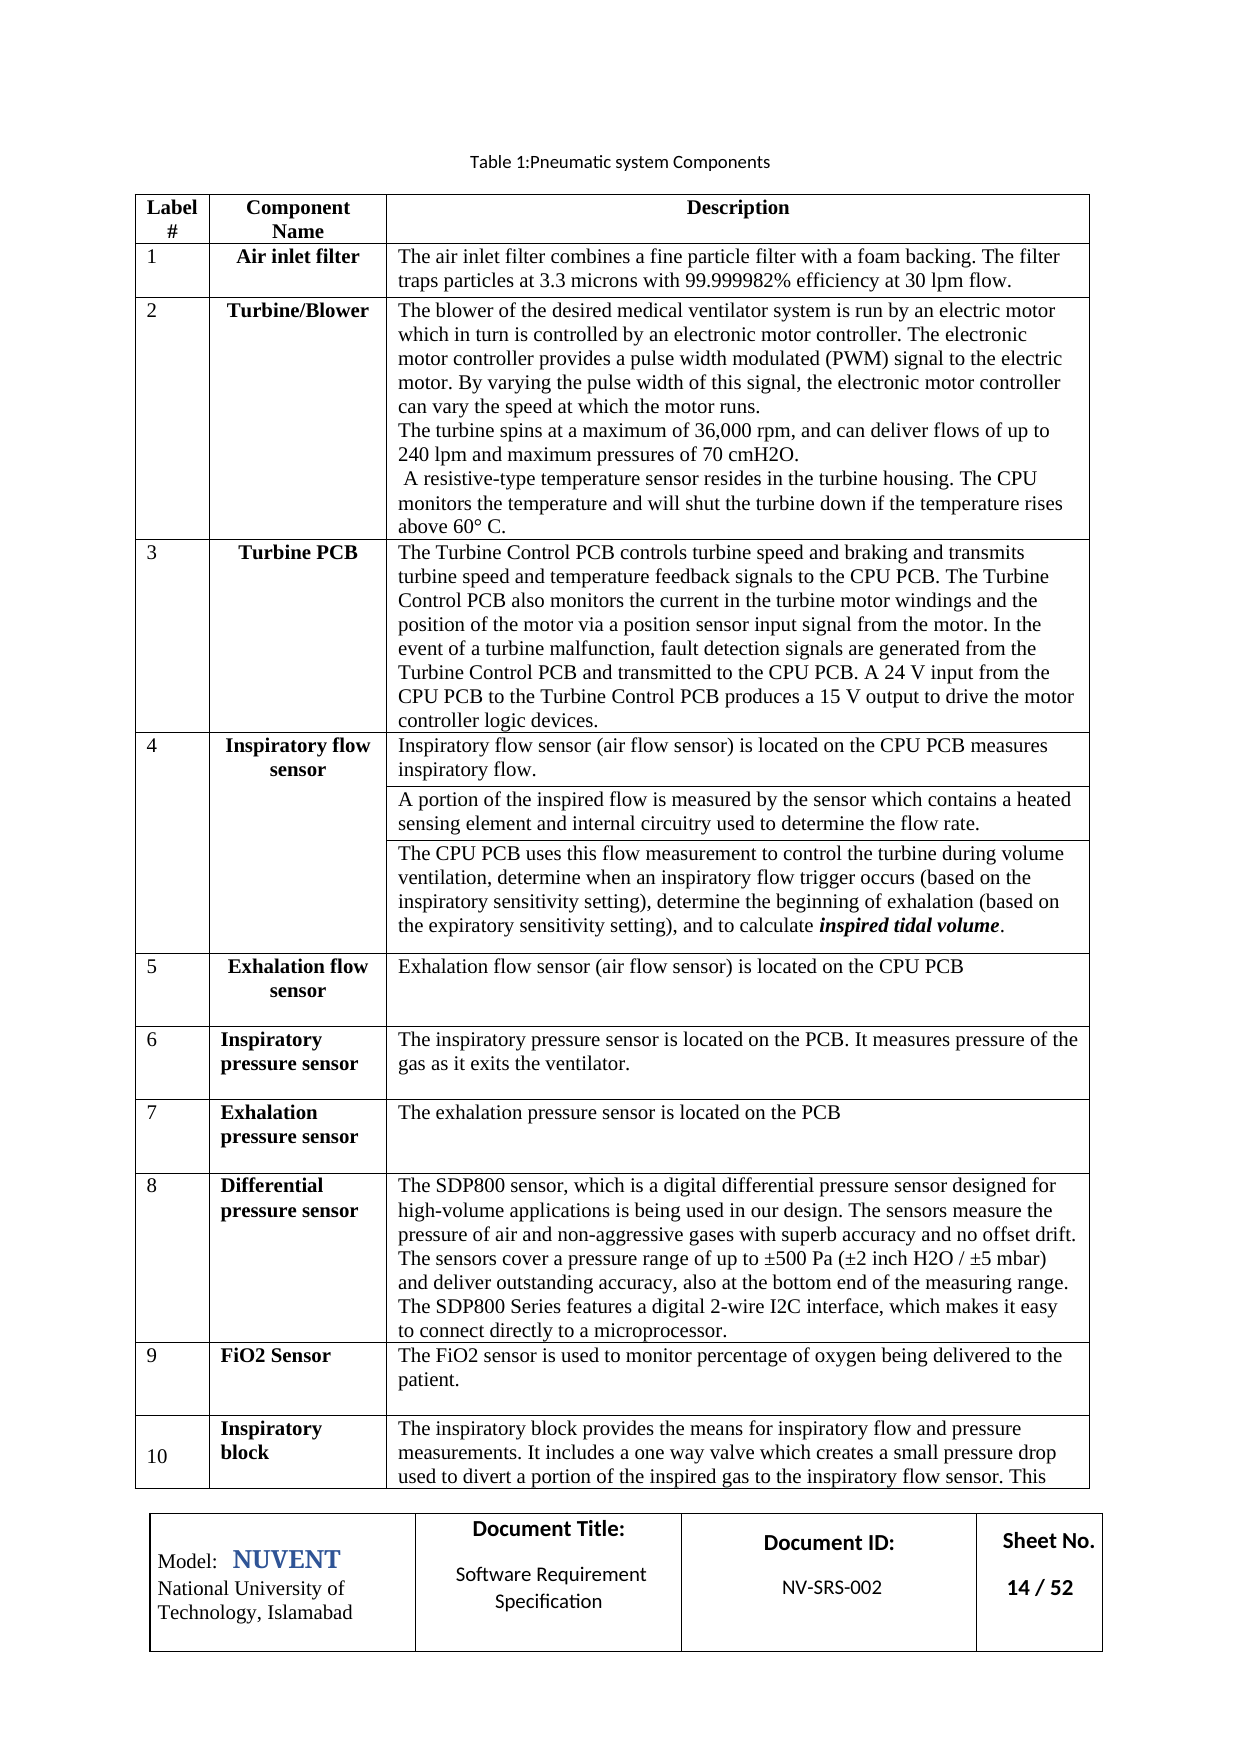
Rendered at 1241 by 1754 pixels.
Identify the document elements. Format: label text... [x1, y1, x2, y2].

table_cell The exhalation pressure sensor is located on the PCB [387, 1100, 1089, 1172]
table_cell The blower of the desired medical ventilator system is run by an electric motor which in turn is controlled by an electronic motor controller. The electronic motor controller provides a pulse width modulated (PWM) signal to the electric motor. By varying the pulse width of this signal, the electronic motor controller can vary the speed at which the motor runs. The turbine spins at a maximum of 36,000 rpm, and can deliver flows of up to 240 lpm and maximum pressures of 70 cmH2O. A resistive-type temperature sensor resides in the turbine housing. The CPU monitors the temperature and will shut the turbine down if the temperature rises above 60° C. [387, 298, 1089, 538]
table_cell Inspiratory block [210, 1416, 386, 1488]
table_cell The inspiratory pressure sensor is located on the PCB. It measures pressure of the gas as it exits the ventilator. [387, 1027, 1089, 1099]
table_cell Exhalation flow sensor [210, 954, 386, 1026]
table_header Component Name [210, 195, 386, 243]
table_cell 7 [136, 1100, 209, 1172]
table_cell Exhalation pressure sensor [210, 1100, 386, 1172]
table_cell The CPU PCB uses this flow measurement to control the turbine during volume ventilation, determine when an inspiratory flow trigger occurs (based on the inspiratory sensitivity setting), determine the beginning of exhalation (based on the expiratory sensitivity setting), and to calculate inspired tidal volume. [387, 841, 1089, 953]
table_cell Turbine PCB [210, 540, 386, 732]
table_cell 4 [136, 733, 209, 953]
table_cell 2 [136, 298, 209, 538]
table_cell The Turbine Control PCB controls turbine speed and braking and transmits turbine speed and temperature feedback signals to the CPU PCB. The Turbine Control PCB also monitors the current in the turbine motor windings and the position of the motor via a position sensor input signal from the motor. In the event of a turbine malfunction, fault detection signals are generated from the Turbine Control PCB and transmitted to the CPU PCB. A 24 V input from the CPU PCB to the Turbine Control PCB produces a 15 V output to drive the motor controller logic devices. [387, 540, 1089, 732]
text Table 1:Pneumatic system Components [150, 150, 1090, 173]
table_cell A portion of the inspired flow is measured by the sensor which contains a heated sensing element and internal circuitry used to determine the flow rate. [387, 787, 1089, 840]
table_cell Inspiratory flow sensor (air flow sensor) is located on the CPU PCB measures inspiratory flow. [387, 733, 1089, 786]
table_header Label # [136, 195, 209, 243]
table_cell 1 [136, 244, 209, 297]
table_cell The air inlet filter combines a fine particle filter with a foam backing. The filter traps particles at 3.3 microns with 99.999982% efficiency at 30 lpm flow. [387, 244, 1089, 297]
table_cell 8 [136, 1174, 209, 1342]
table_cell 6 [136, 1027, 209, 1099]
table_cell Inspiratory flow sensor [210, 733, 386, 953]
table_header Description [387, 195, 1089, 243]
table_cell FiO2 Sensor [210, 1343, 386, 1415]
table_cell Differential pressure sensor [210, 1174, 386, 1342]
table_cell 9 [136, 1343, 209, 1415]
table_cell Turbine/Blower [210, 298, 386, 538]
table_cell Air inlet filter [210, 244, 386, 297]
table_cell 5 [136, 954, 209, 1026]
table_cell The SDP800 sensor, which is a digital differential pressure sensor designed for high-volume applications is being used in our design. The sensors measure the pressure of air and non-aggressive gases with superb accuracy and no offset drift. The sensors cover a pressure range of up to ±500 Pa (±2 inch H2O / ±5 mbar) and deliver outstanding accuracy, also at the bottom end of the measuring range. The SDP800 Series features a digital 2-wire I2C interface, which makes it easy to connect directly to a microprocessor. [387, 1174, 1089, 1342]
table_cell 10 [136, 1416, 209, 1488]
table_cell Inspiratory pressure sensor [210, 1027, 386, 1099]
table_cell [387, 1416, 1089, 1488]
table_cell 3 [136, 540, 209, 732]
table_cell Exhalation flow sensor (air flow sensor) is located on the CPU PCB [387, 954, 1089, 1026]
table_cell The FiO2 sensor is used to monitor percentage of oxygen being delivered to the patient. [387, 1343, 1089, 1415]
